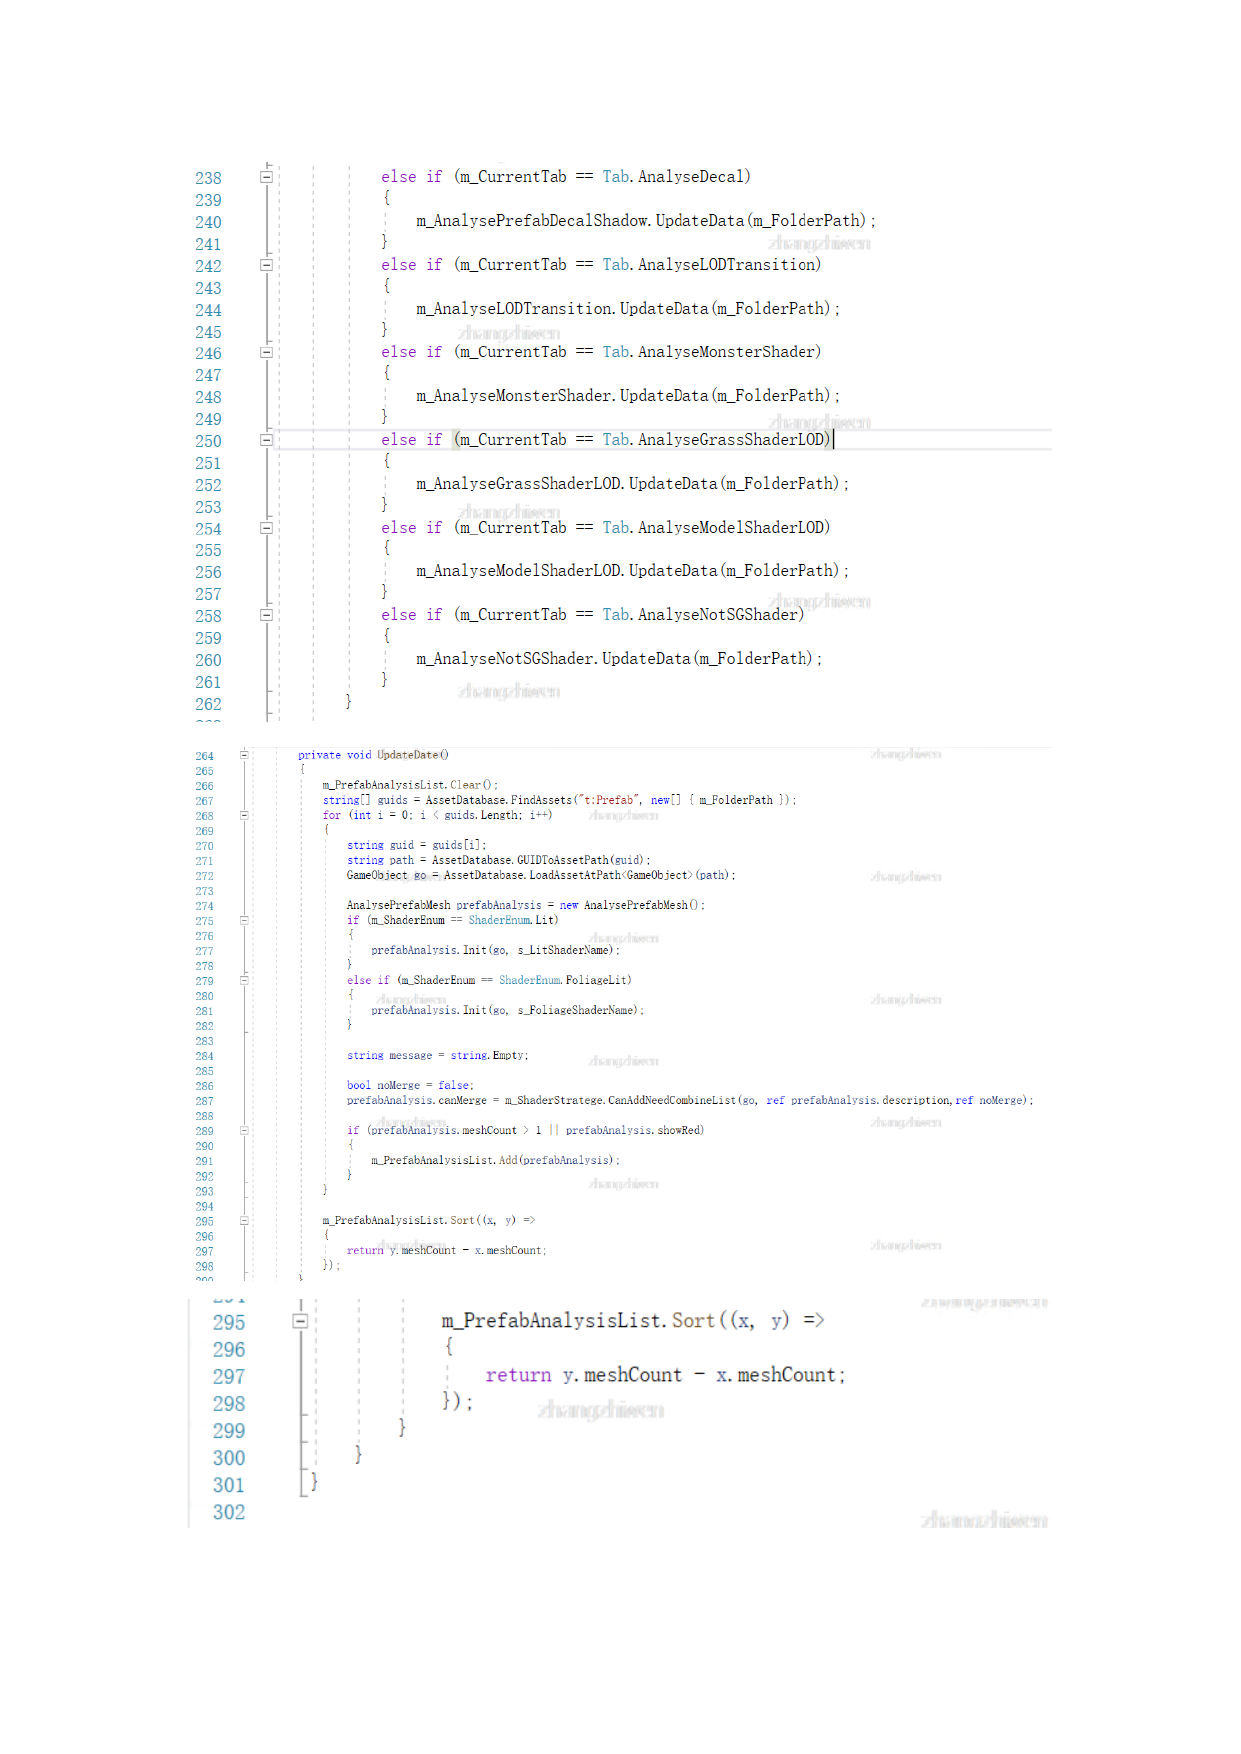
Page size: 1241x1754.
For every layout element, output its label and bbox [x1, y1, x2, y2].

picture [187, 747, 1052, 1281]
picture [187, 162, 1052, 722]
picture [187, 1299, 1053, 1528]
